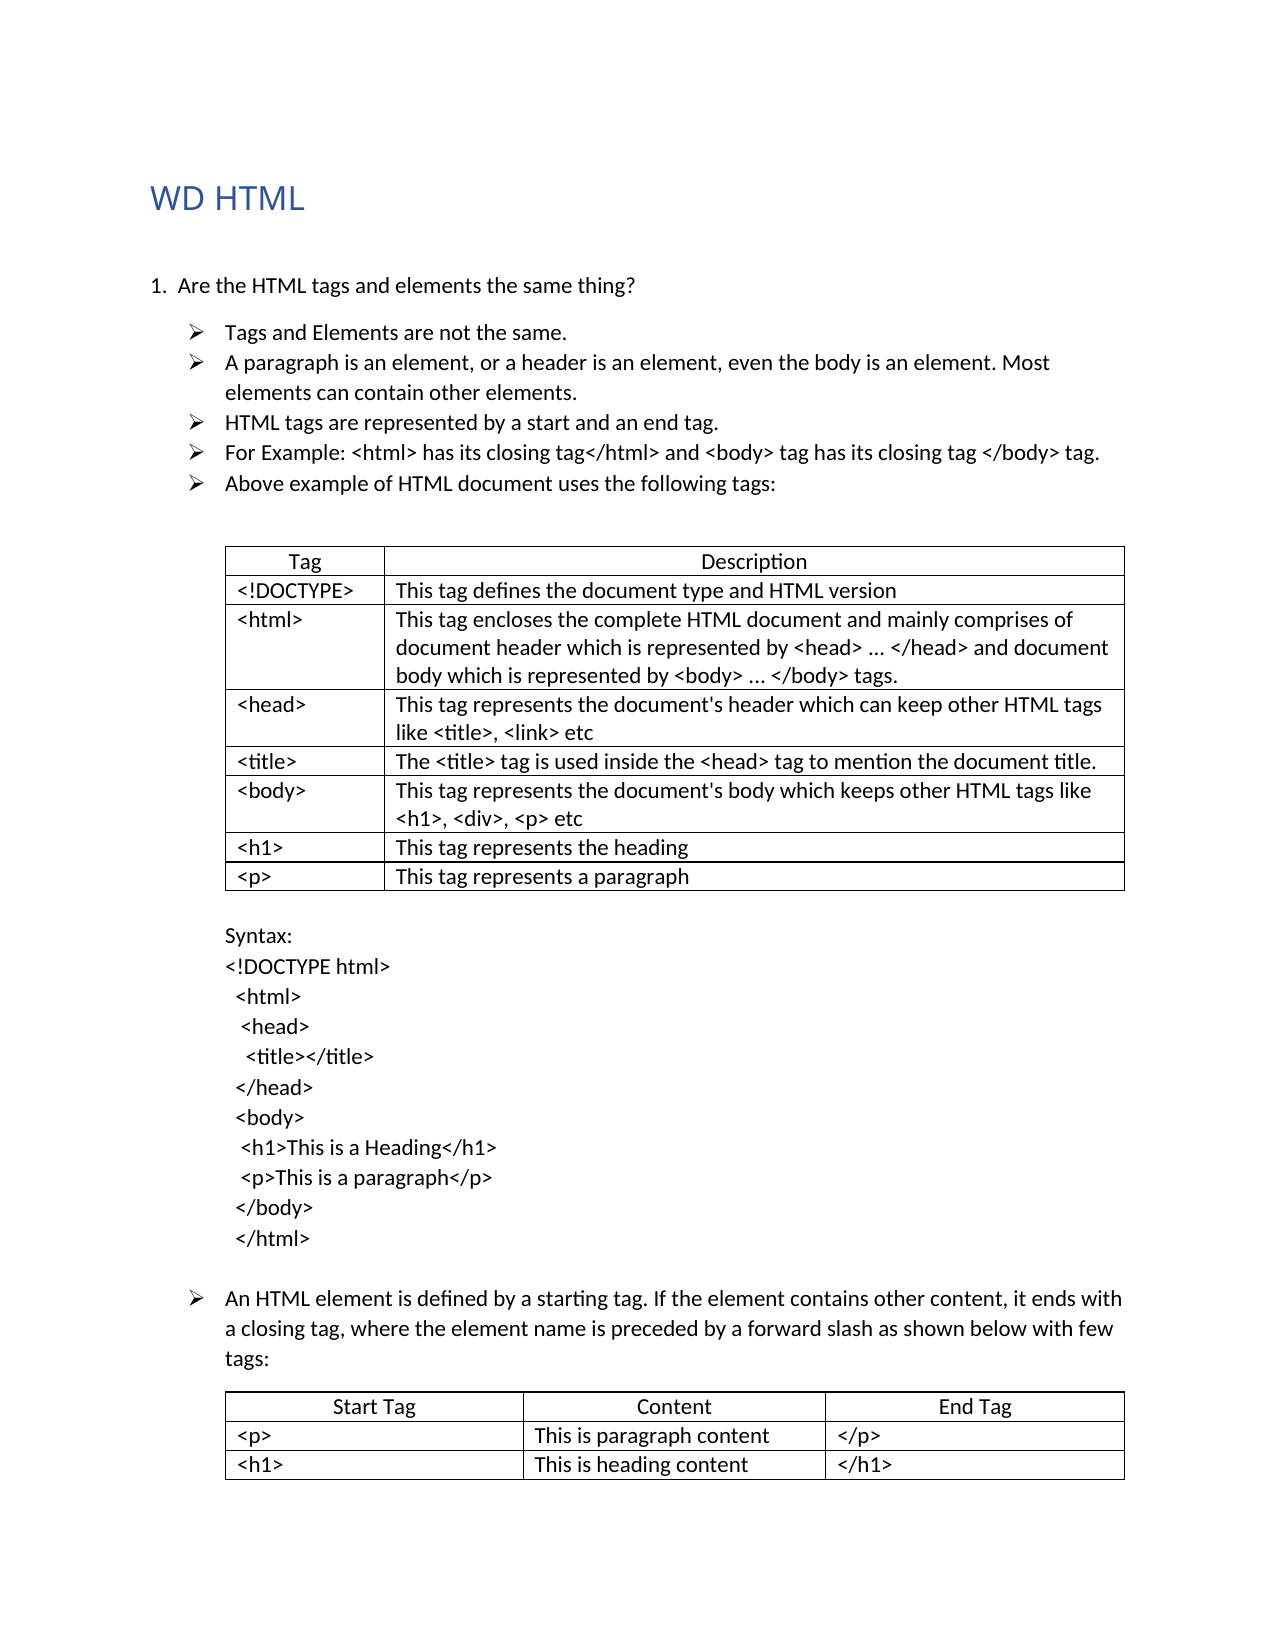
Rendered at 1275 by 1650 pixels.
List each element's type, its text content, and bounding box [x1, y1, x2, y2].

table_cell This is paragraph content [524, 1422, 825, 1449]
table_header Content [524, 1393, 825, 1421]
list <body> [225, 1103, 1125, 1131]
table_cell <body> [226, 776, 384, 832]
table_cell <p> [226, 863, 384, 890]
list <title></title> [225, 1042, 1125, 1071]
list <p>This is a paragraph</p> [225, 1163, 1125, 1191]
subtitle WD HTML [150, 175, 1125, 220]
list Above example of HTML document uses the following tags: [187, 469, 1125, 497]
table_cell <title> [226, 747, 384, 775]
table_cell <p> [226, 1422, 523, 1449]
table_cell <html> [226, 605, 384, 689]
list </html> [225, 1224, 1125, 1252]
list <!DOCTYPE html> [225, 952, 1125, 980]
list HTML tags are represented by a start and an end tag. [187, 408, 1125, 436]
table_cell <h1> [226, 1451, 523, 1479]
list An HTML element is defined by a starting tag. If the element contains other content, it ends with a closing tag, where the element name is preceded by a forward slash as shown below with few tags: [187, 1284, 1125, 1373]
table_header Tag [226, 547, 384, 575]
list <h1>This is a Heading</h1> [225, 1133, 1125, 1161]
table_cell <h1> [226, 833, 384, 861]
table_cell This tag encloses the complete HTML document and mainly comprises of document header which is represented by <head> ... </head> and document body which is represented by <body> ... </body> tags. [385, 605, 1124, 689]
table_cell This tag represents the heading [385, 833, 1124, 861]
table_header Description [385, 547, 1124, 575]
list </head> [225, 1073, 1125, 1101]
list Tags and Elements are not the same. [187, 318, 1125, 346]
list For Example: <html> has its closing tag</html> and <body> tag has its closing tag </body> tag. [187, 438, 1125, 467]
table_cell This tag represents a paragraph [385, 863, 1124, 890]
table_cell </h1> [826, 1451, 1124, 1479]
table_cell This is heading content [524, 1451, 825, 1479]
table_cell <head> [226, 690, 384, 746]
table_header End Tag [826, 1393, 1124, 1421]
table_cell This tag represents the document's body which keeps other HTML tags like <h1>, <div>, <p> etc [385, 776, 1124, 832]
list <head> [225, 1012, 1125, 1040]
table_cell The <title> tag is used inside the <head> tag to mention the document title. [385, 747, 1124, 775]
table_cell </p> [826, 1422, 1124, 1449]
list A paragraph is an element, or a header is an element, even the body is an element. Most elements can contain other elements. [187, 348, 1125, 406]
list <html> [225, 982, 1125, 1010]
list </body> [225, 1193, 1125, 1222]
list Syntax: [225, 922, 1125, 950]
table_cell This tag defines the document type and HTML version [385, 576, 1124, 604]
table_header Start Tag [226, 1393, 523, 1421]
text 1. Are the HTML tags and elements the same thing? [150, 271, 1125, 299]
table_cell This tag represents the document's header which can keep other HTML tags like <title>, <link> etc [385, 690, 1124, 746]
table_cell <!DOCTYPE> [226, 576, 384, 604]
